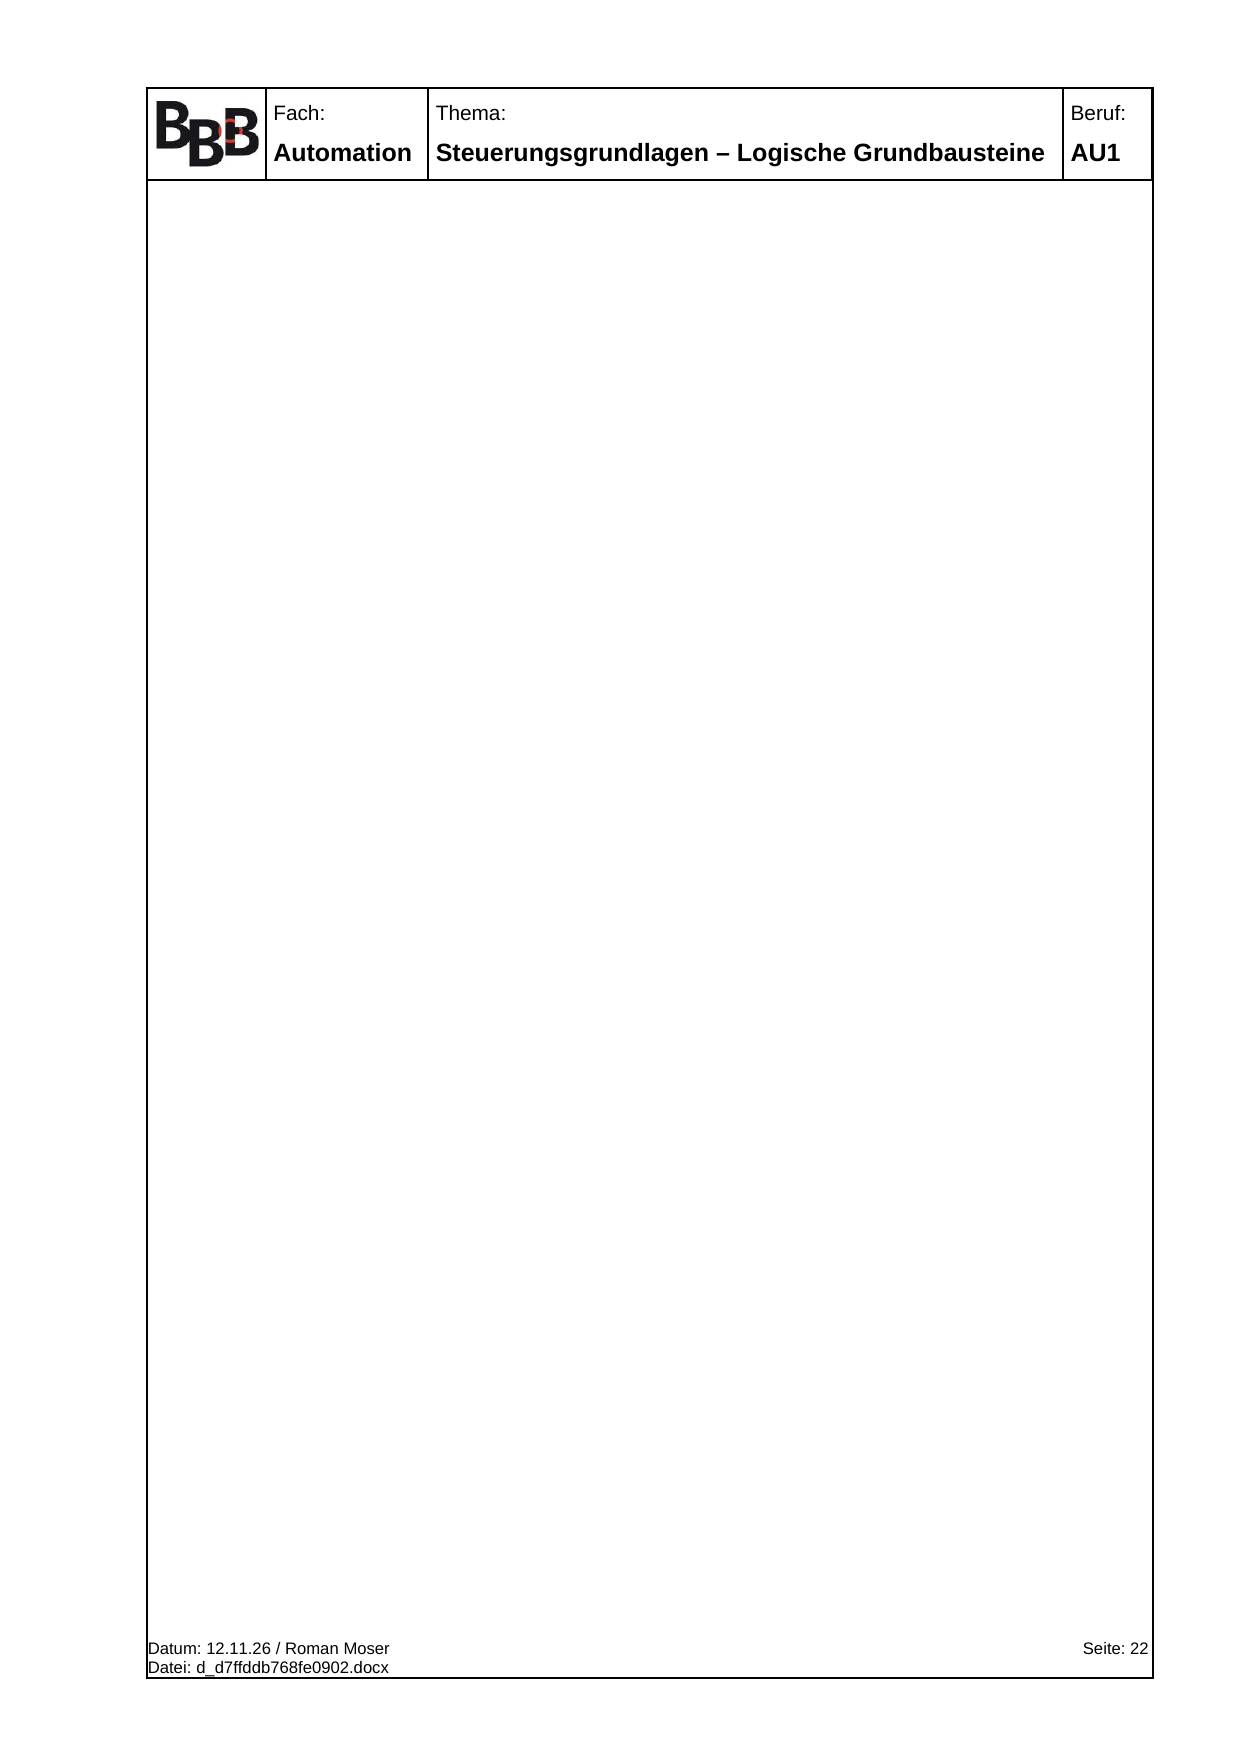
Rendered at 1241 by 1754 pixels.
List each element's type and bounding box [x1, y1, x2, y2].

picture [155, 101, 259, 168]
